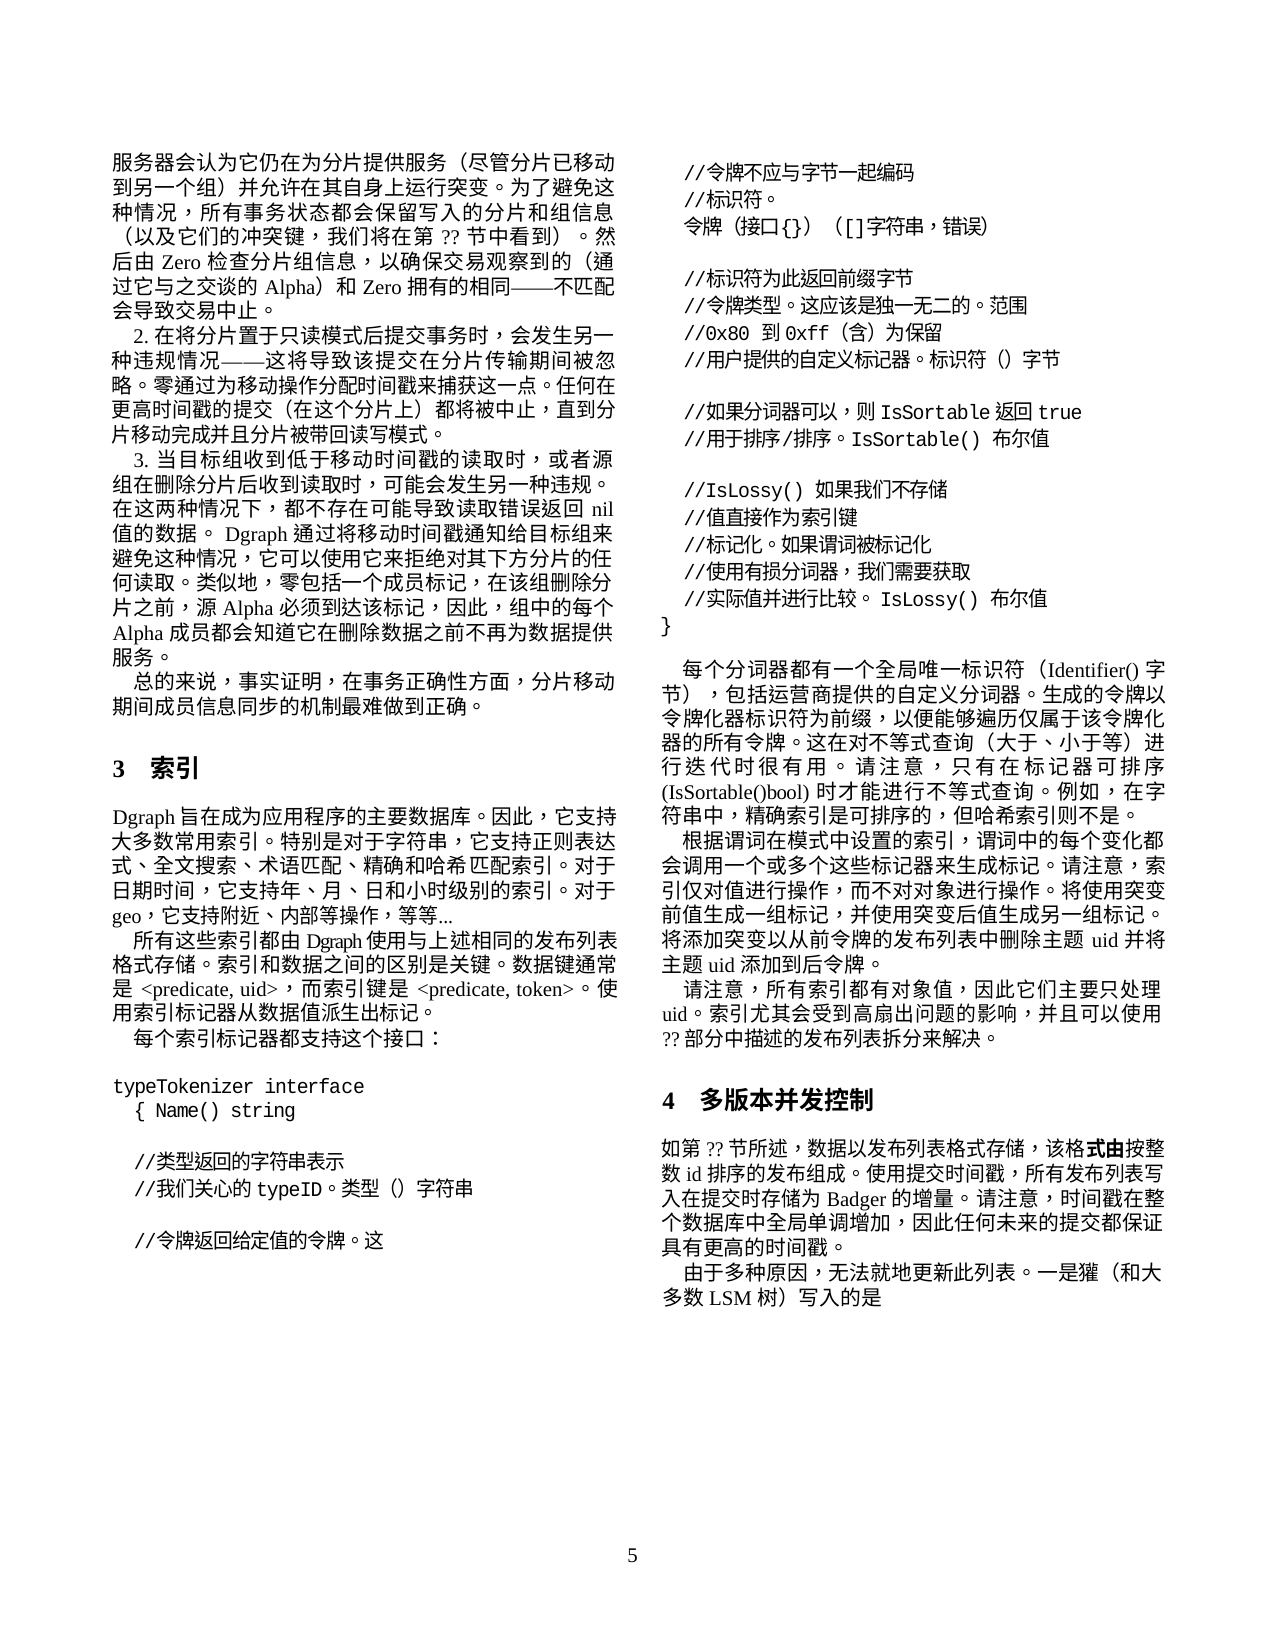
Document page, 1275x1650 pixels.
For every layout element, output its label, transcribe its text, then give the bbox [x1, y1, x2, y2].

text } [660, 613, 1192, 637]
text 每个分词器都有一个全局唯一标识符（Identifier() 字节），包括运营商提供的自定义分词器。生成的令牌以令牌化器标识符为前缀，以便能够遍历仅属于该令牌化器的所有令牌。这在对不等式查询（大于、小于等）进行迭代时很有用。请注意，只有在标记器可排序 (IsSortable() bool) 时才能进行不等式查询。例如，在字符串中，精确索引是可排序的，但哈希索引则不是。 [661, 658, 1166, 828]
text // 我们关心的 typeID。类型（）字符串 [134, 1177, 543, 1203]
text type Tokenizer interface { Name() string [112, 1076, 450, 1124]
text Dgraph 旨在成为应用程序的主要数据库。因此，它支持大多数常用索引。特别是对于字符串，它支持正则表达式、全文搜索、术语匹配、精确和哈希匹配索引。对于日期时间，它支持年、月、日和小时级别的索引。对于geo，它支持附近、内部等操作，等等... [112, 805, 617, 928]
list 在将分片置于只读模式后提交事务时，会发生另一种违规情况——这将导致该提交在分片传输期间被忽略。零通过为移动操作分配时间戳来捕获这一点。任何在更高时间戳的提交（在这个分片上）都将被中止，直到分片移动完成并且分片被带回读写模式。 [112, 324, 617, 447]
text // 用于排序/排序。 IsSortable() 布尔值 [683, 427, 1114, 452]
text 每个索引标记器都支持这个接口： [133, 1026, 625, 1051]
text // IsLossy() 如果我们不存储 [683, 478, 1192, 504]
text // 值直接作为索引键 [683, 506, 1192, 531]
text // 实际值并进行比较。 IsLossy() 布尔值 [683, 587, 1114, 612]
text // 标识符为此返回前缀字节 [683, 267, 1192, 293]
text // 令牌类型。这应该是独一无二的。范围 [683, 294, 1192, 320]
text 由于多种原因，无法就地更新此列表。一是獾（和大多数 LSM 树）写入的是 [662, 1261, 1163, 1310]
text // 用户提供的自定义标记器。标识符（）字节 [683, 348, 1114, 374]
text 所有这些索引都由 Dgraph 使用与上述相同的发布列表格式存储。索引和数据之间的区别是关键。数据键通常是 <predicate, uid>，而索引键是 <predicate, token>。使用索引标记器从数据值派生出标记。 [112, 929, 618, 1025]
text // 类型返回的字符串表示 [134, 1150, 625, 1176]
text // 令牌不应与字节一起编码 [683, 161, 1192, 187]
text // 使用有损分词器，我们需要获取 [683, 559, 1192, 585]
text 令牌（接口{}）（[]字符串，错误） [683, 215, 1192, 241]
text // 标记化。如果谓词被标记化 [683, 532, 1192, 558]
text 服务器会认为它仍在为分片提供服务（尽管分片已移动到另一个组）并允许在其自身上运行突变。为了避免这种情况，所有事务状态都会保留写入的分片和组信息（以及它们的冲突键，我们将在第 ?? 节中看到）。然后由 Zero 检查分片组信息，以确保交易观察到的（通过它与之交谈的 Alpha）和 Zero 拥有的相同——不匹配会导致交易中止。 [112, 151, 616, 323]
text // 令牌返回给定值的令牌。这 [134, 1229, 625, 1254]
text 总的来说，事实证明，在事务正确性方面，分片移动期间成员信息同步的机制最难做到正确。 [112, 670, 616, 719]
subtitle 索引 [112, 754, 625, 783]
subtitle 多版本并发控制 [662, 1086, 1192, 1115]
text // 0x80 到 0xff（含）为保留 [683, 321, 1192, 347]
text 根据谓词在模式中设置的索引，谓词中的每个变化都会调用一个或多个这些标记器来生成标记。请注意，索引仅对值进行操作，而不对对象进行操作。将使用突变前值生成一组标记，并使用突变后值生成另一组标记。将添加突变以从前令牌的发布列表中删除主题 uid 并将主题 uid 添加到后令牌。 [661, 829, 1166, 977]
text 如第 ?? 节所述，数据以发布列表格式存储，该格式由按整数 id 排序的发布组成。使用提交时间戳，所有发布列表写入在提交时存储为 Badger 的增量。请注意，时间戳在整个数据库中全局单调增加，因此任何未来的提交都保证具有更高的时间戳。 [661, 1137, 1165, 1260]
text 请注意，所有索引都有对象值，因此它们主要只处理 uid。索引尤其会受到高扇出问题的影响，并且可以使用 ?? 部分中描述的发布列表拆分来解决。 [662, 978, 1163, 1051]
text // 如果分词器可以，则 IsSortable 返回 true [683, 400, 1192, 425]
text // 标识符。 [683, 188, 1192, 214]
list 当目标组收到低于移动时间戳的读取时，或者源组在删除分片后收到读取时，可能会发生另一种违规。在这两种情况下，都不存在可能导致读取错误返回 nil 值的数据。 Dgraph 通过将移动时间戳通知给目标组来避免这种情况，它可以使用它来拒绝对其下方分片的任何读取。类似地，零包括一个成员标记，在该组删除分片之前，源 Alpha 必须到达该标记，因此，组中的每个 Alpha 成员都会知道它在删除数据之前不再为数据提供服务。 [112, 448, 614, 669]
